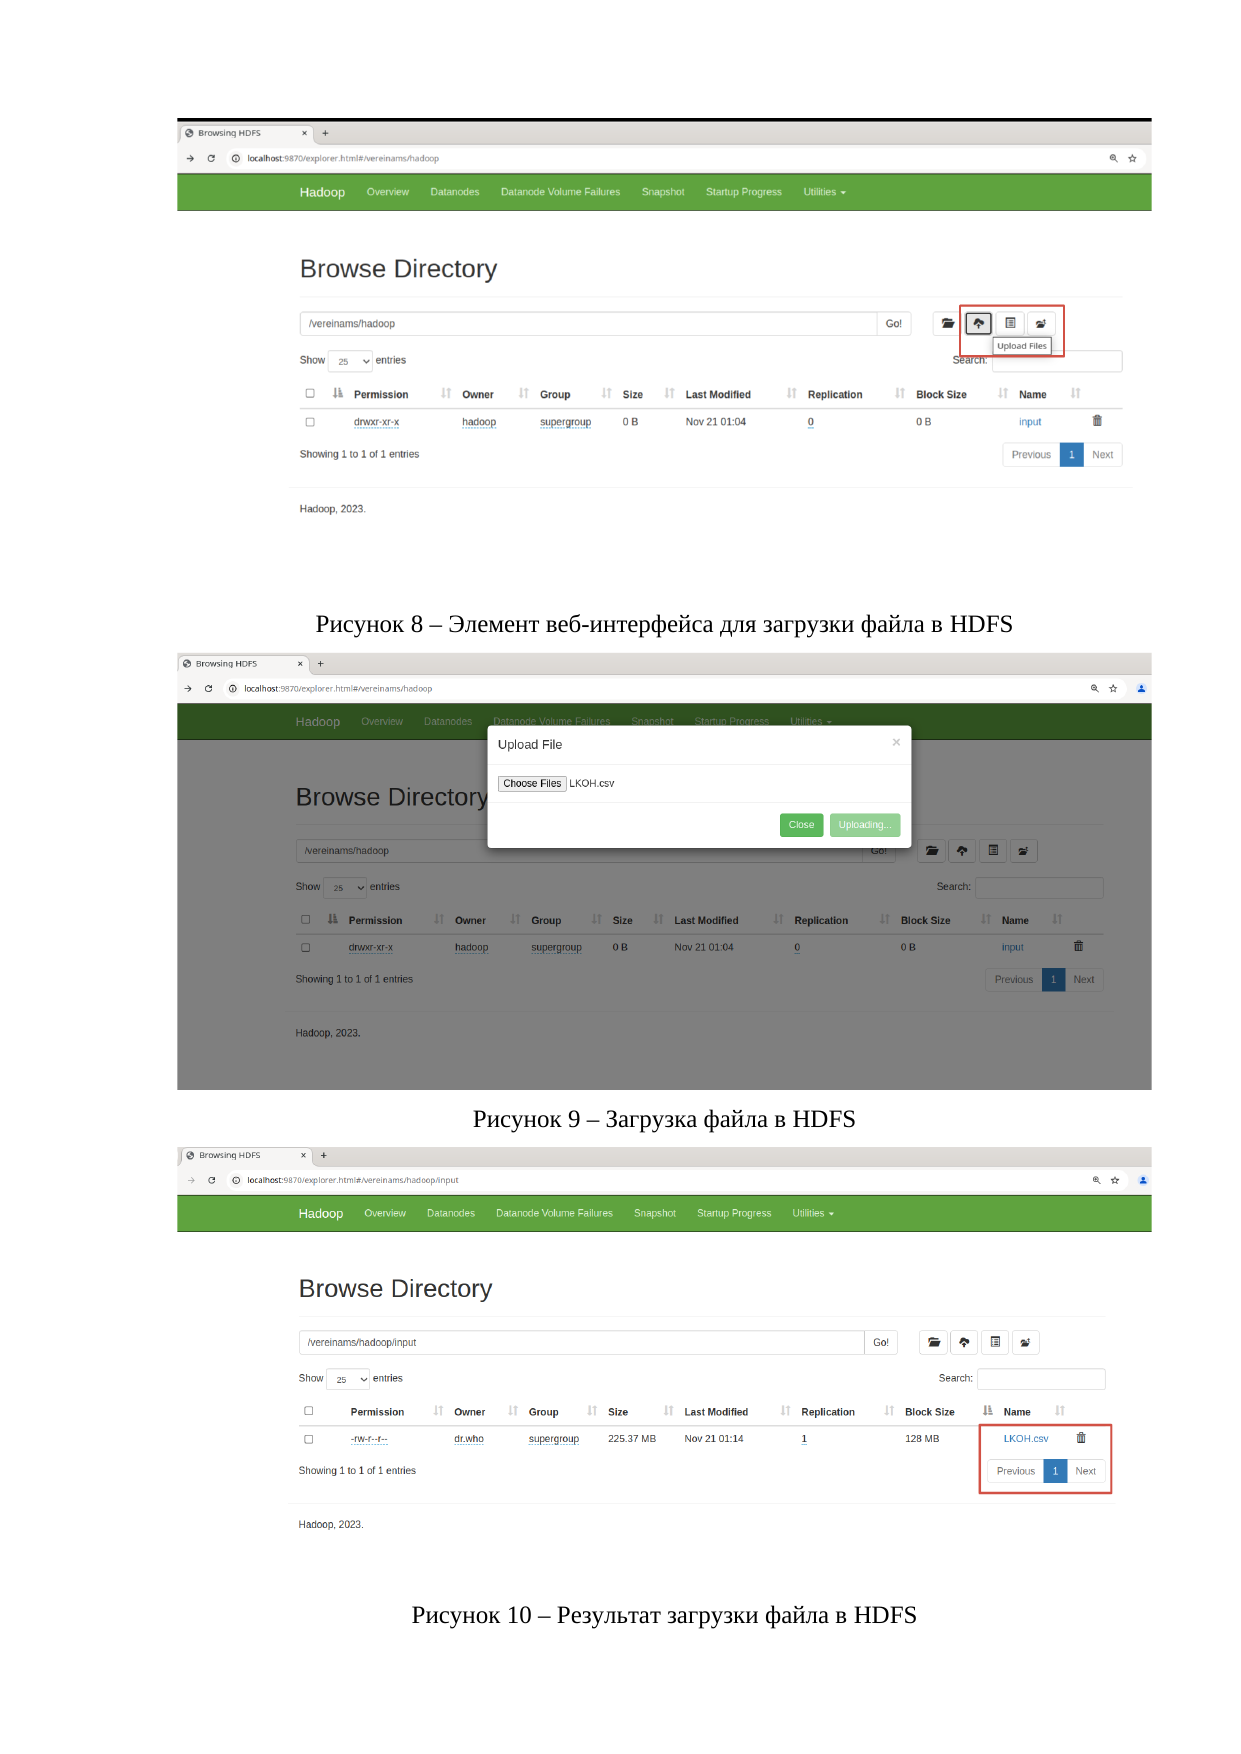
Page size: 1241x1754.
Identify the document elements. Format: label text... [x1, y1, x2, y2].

text Рисунок 9 – Загрузка файла в HDFS [177, 1104, 1152, 1133]
text Рисунок 10 – Результат загрузки файла в HDFS [177, 1600, 1152, 1629]
text Рисунок 8 – Элемент веб-интерфейса для загрузки файла в HDFS [177, 609, 1152, 638]
picture [177, 1147, 1152, 1586]
picture [177, 118, 1152, 595]
picture [177, 652, 1152, 1090]
